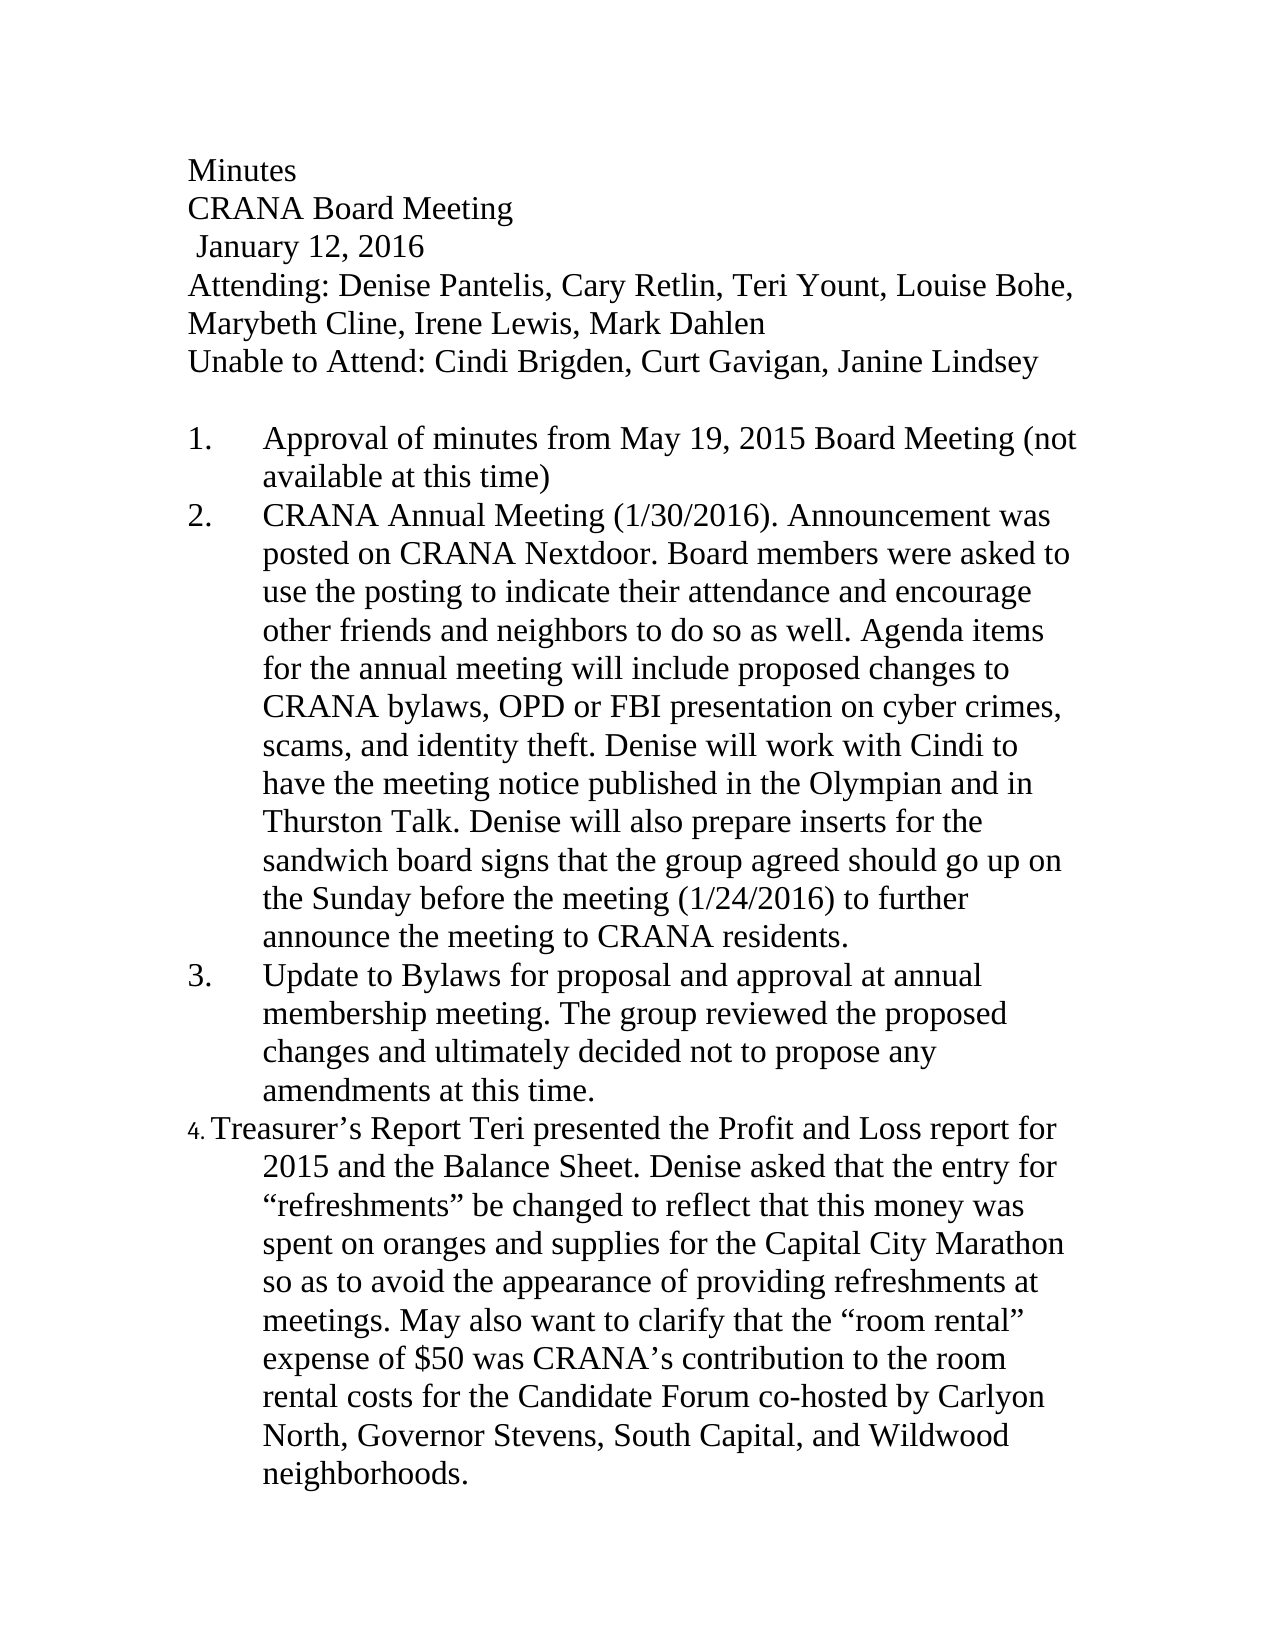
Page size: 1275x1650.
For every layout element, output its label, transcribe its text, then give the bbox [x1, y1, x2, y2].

list Update to Bylaws for proposal and approval at annual membership meeting. The group reviewed the proposed changes and ultimately decided not to propose any amendments at this time. [187, 955, 1087, 1108]
list Approval of minutes from May 19, 2015 Board Meeting (not available at this time) [187, 418, 1087, 495]
list CRANA Annual Meeting (1/30/2016). Announcement was posted on CRANA Nextdoor. Board members were asked to use the posting to indicate their attendance and encourage other friends and neighbors to do so as well. Agenda items for the annual meeting will include proposed changes to CRANA bylaws, OPD or FBI presentation on cyber crimes, scams, and identity theft. Denise will work with Cindi to have the meeting notice published in the Olympian and in Thurston Talk. Denise will also prepare inserts for the sandwich board signs that the group agreed should go up on the Sunday before the meeting (1/24/2016) to further announce the meeting to CRANA residents. [187, 495, 1087, 955]
list Treasurer’s Report Teri presented the Profit and Loss report for 2015 and the Balance Sheet. Denise asked that the entry for “refreshments” be changed to reflect that this money was spent on oranges and supplies for the Capital City Marathon so as to avoid the appearance of providing refreshments at meetings. May also want to clarify that the “room rental” expense of $50 was CRANA’s contribution to the room rental costs for the Candidate Forum co-hosted by Carlyon North, Governor Stevens, South Capital, and Wildwood neighborhoods. [187, 1108, 1087, 1492]
text January 12, 2016 [187, 227, 1087, 265]
text Unable to Attend: Cindi Brigden, Curt Gavigan, Janine Lindsey [187, 342, 1087, 380]
text CRANA Board Meeting [187, 188, 1087, 227]
text Minutes [187, 150, 1087, 188]
text Attending: Denise Pantelis, Cary Retlin, Teri Yount, Louise Bohe, Marybeth Cline, Irene Lewis, Mark Dahlen [187, 265, 1087, 342]
